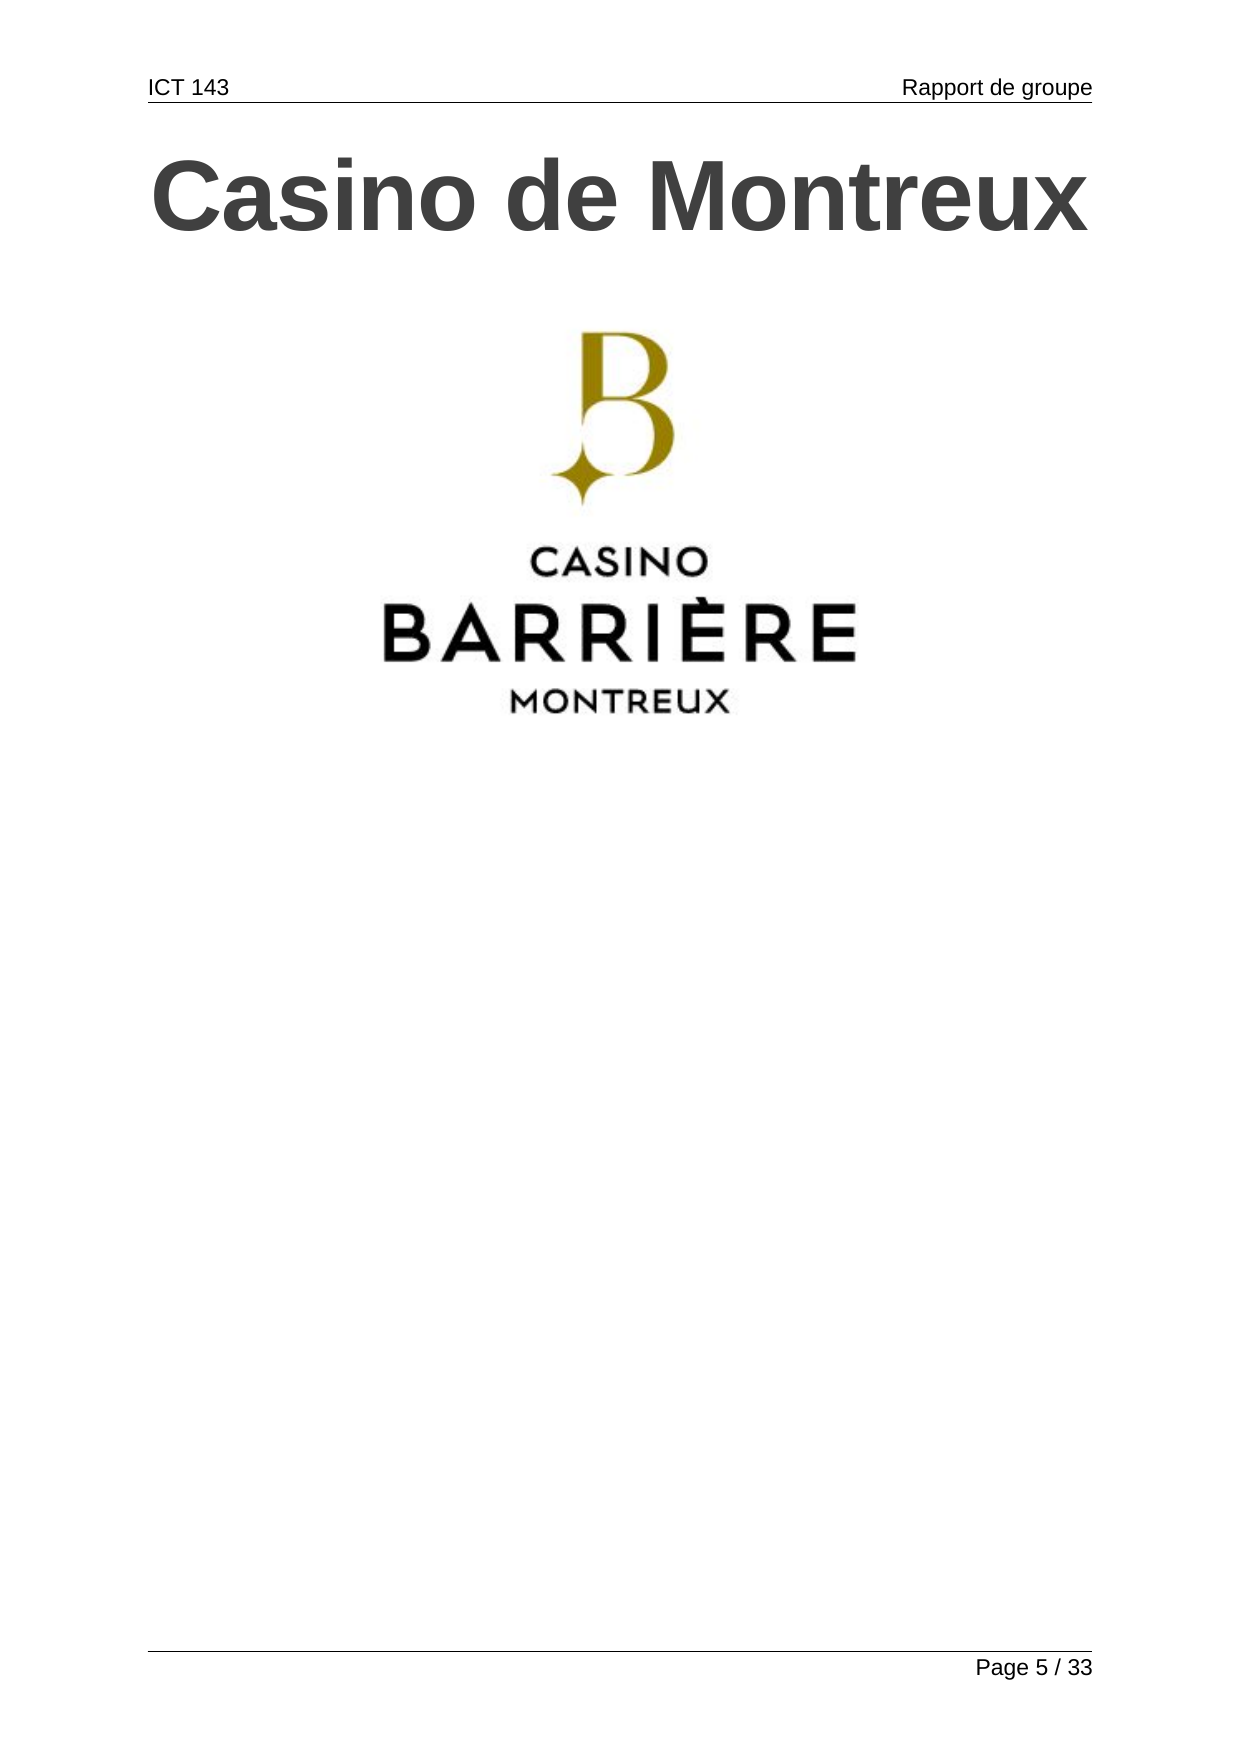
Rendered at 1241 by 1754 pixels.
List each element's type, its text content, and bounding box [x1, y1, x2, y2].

picture [328, 277, 912, 770]
